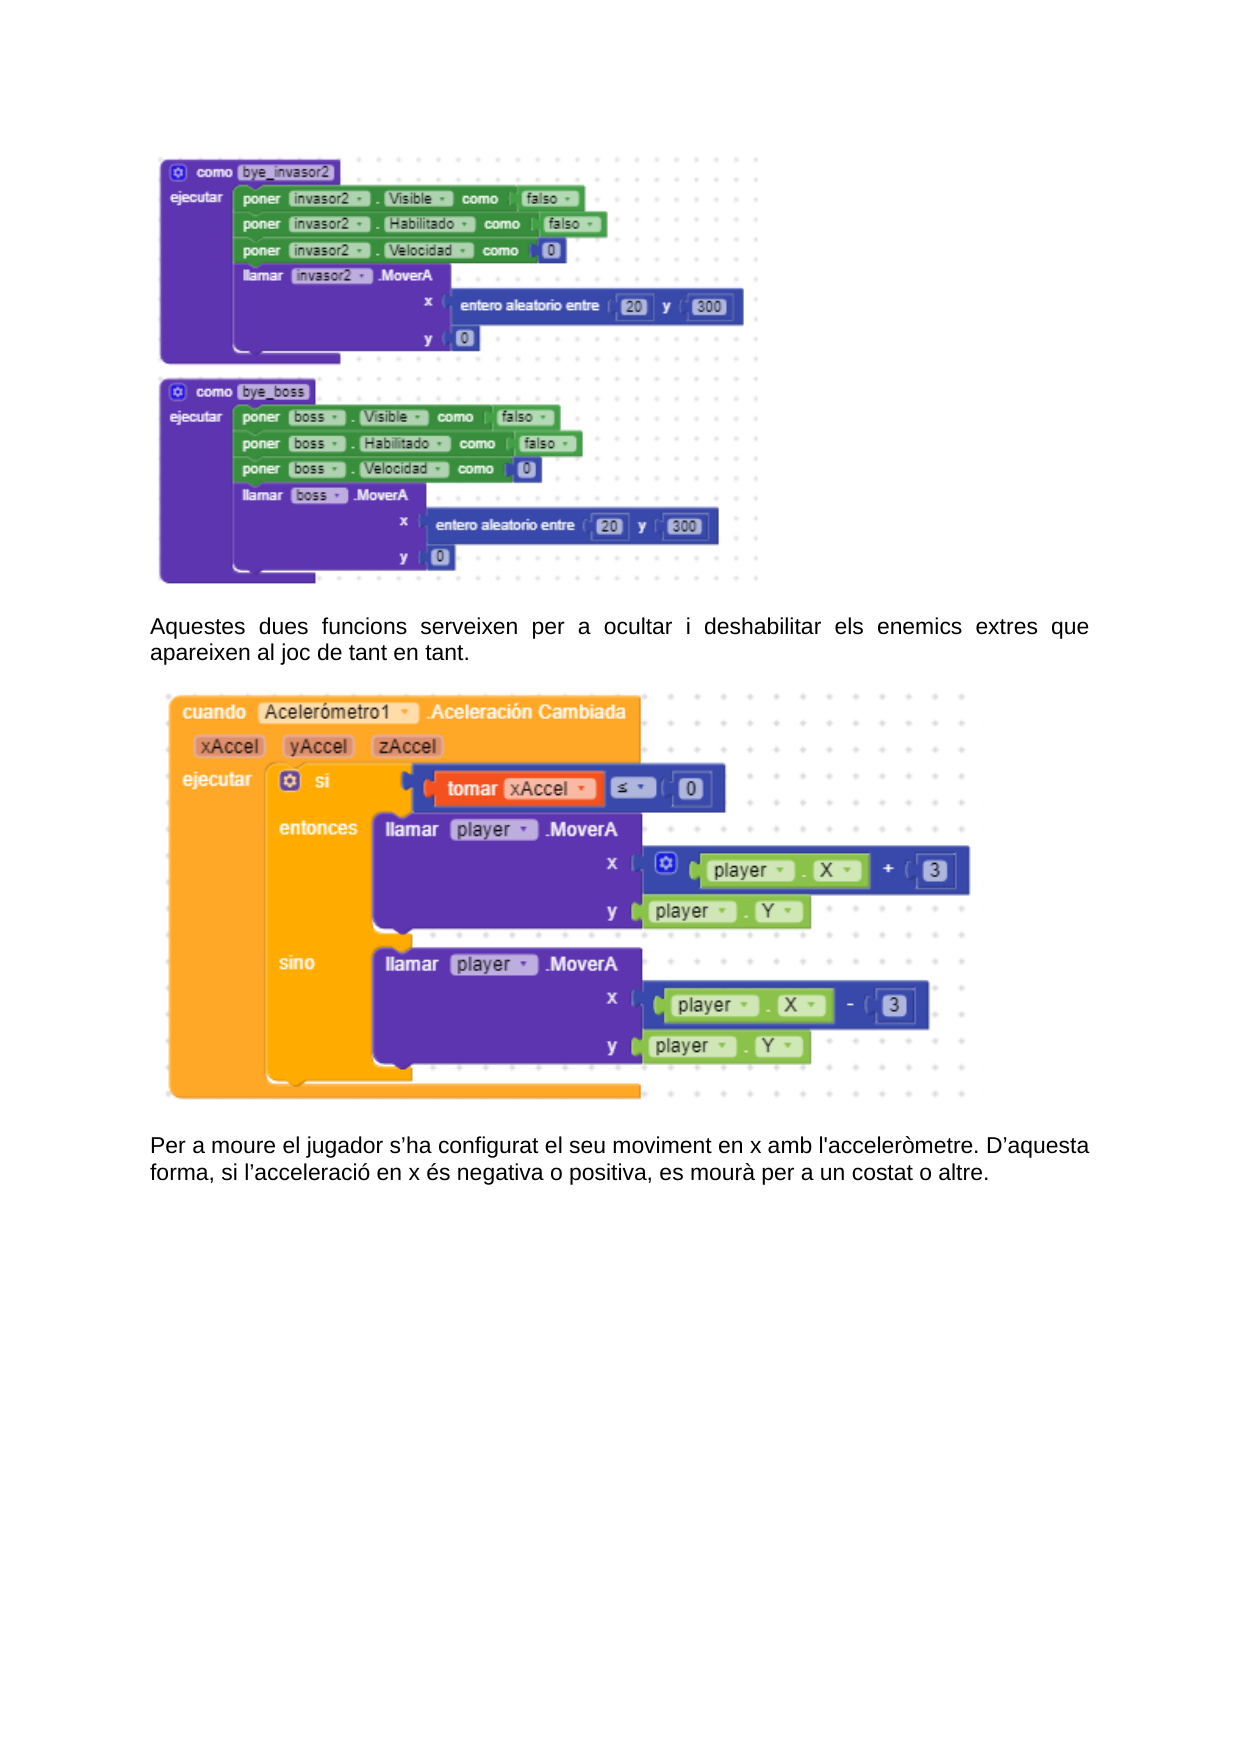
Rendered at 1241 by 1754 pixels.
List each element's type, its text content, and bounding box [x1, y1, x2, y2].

text Aquestes dues funcions serveixen per a ocultar i deshabilitar els enemics extres que apareixen al joc de tant en tant. [150, 613, 1090, 666]
text Per a moure el jugador s’ha configurat el seu moviment en x amb l'acceleròmetre. D’aquesta forma, si l’acceleració en x és negativa o positiva, es mourà per a un costat o altre. [150, 1132, 1090, 1185]
picture [150, 150, 758, 593]
picture [150, 686, 985, 1112]
